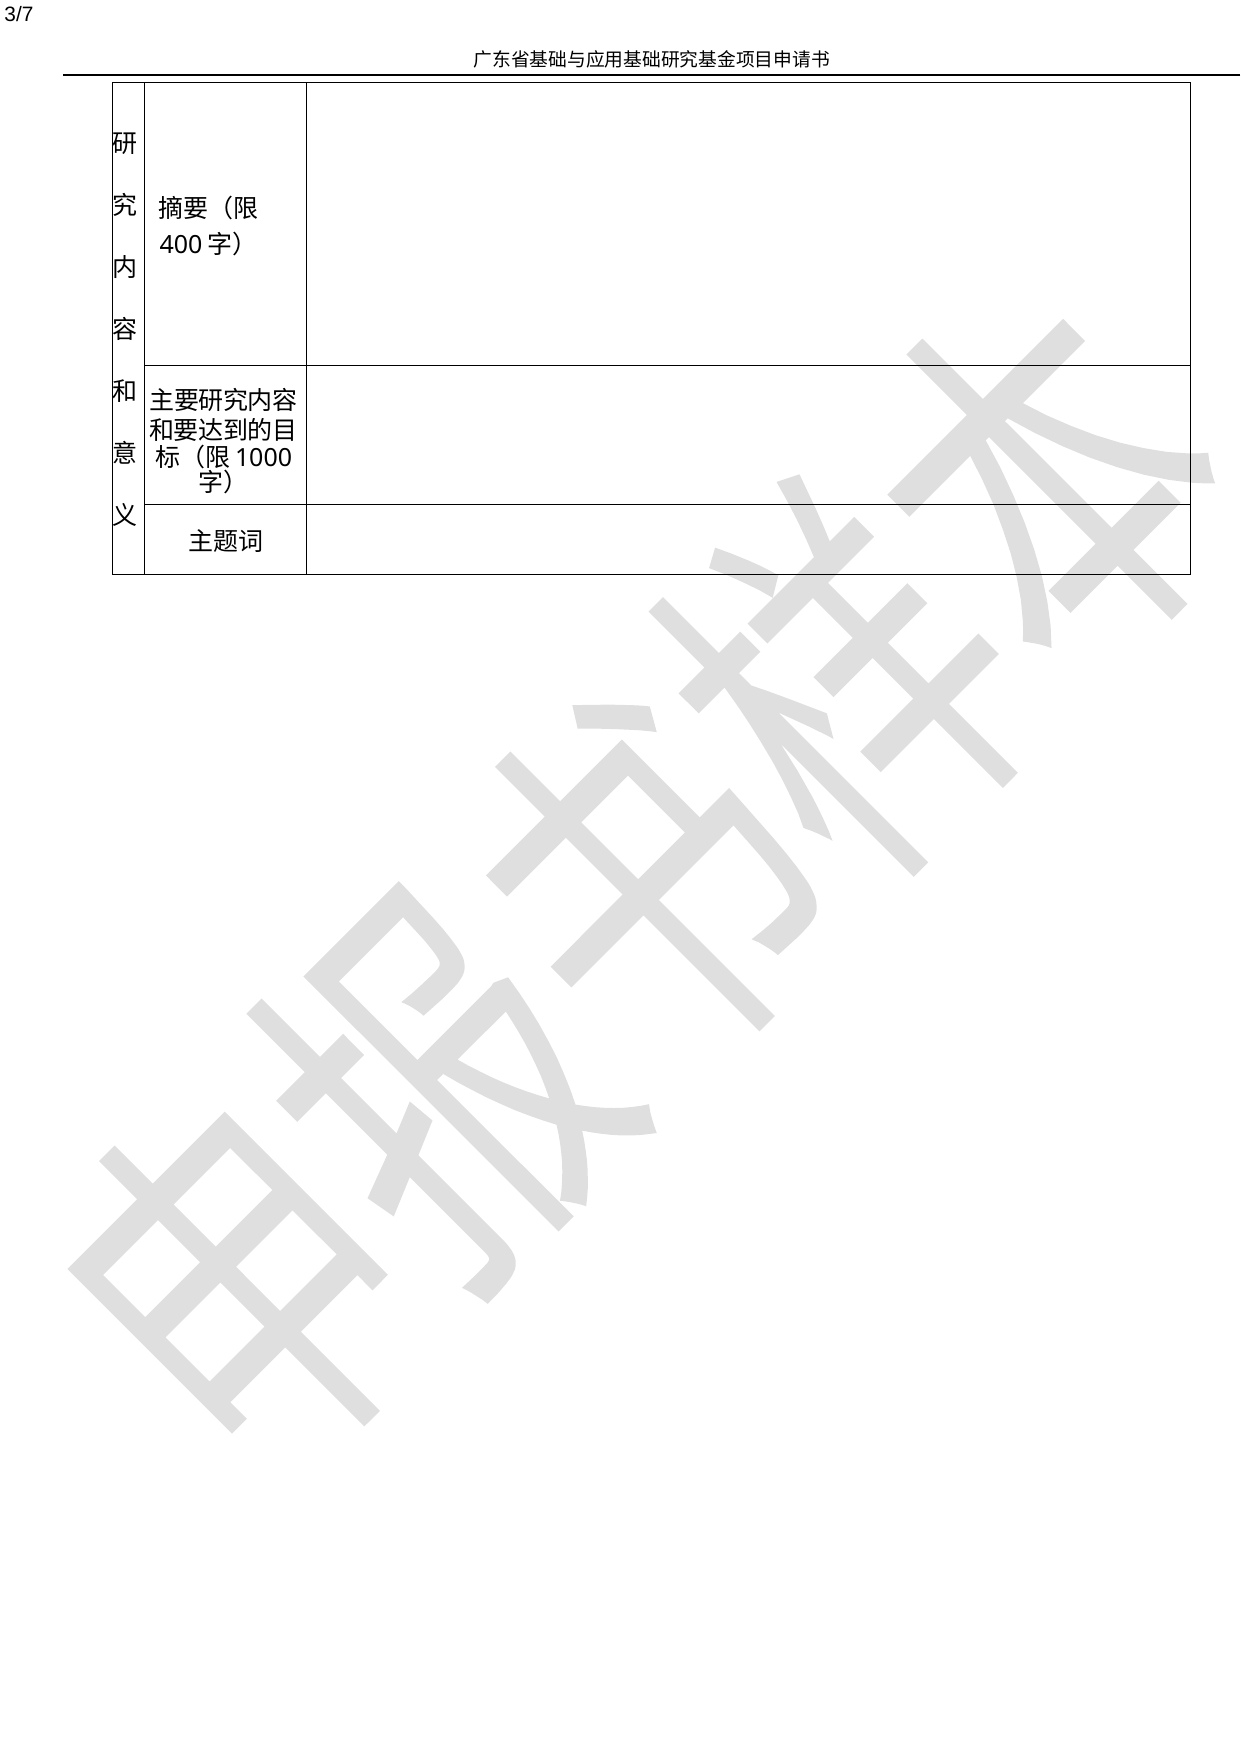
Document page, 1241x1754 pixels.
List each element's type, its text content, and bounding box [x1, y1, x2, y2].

table_header [307, 83, 1190, 365]
table_header 摘要（限400字） [145, 83, 306, 365]
table_cell 主题词 [145, 505, 306, 573]
table_cell 主要研究内容和要达到的目 标（限1000字） [145, 366, 306, 504]
table_header 研究内容和意义 [113, 83, 144, 573]
table_cell [307, 505, 1190, 573]
table_cell [307, 366, 1190, 504]
